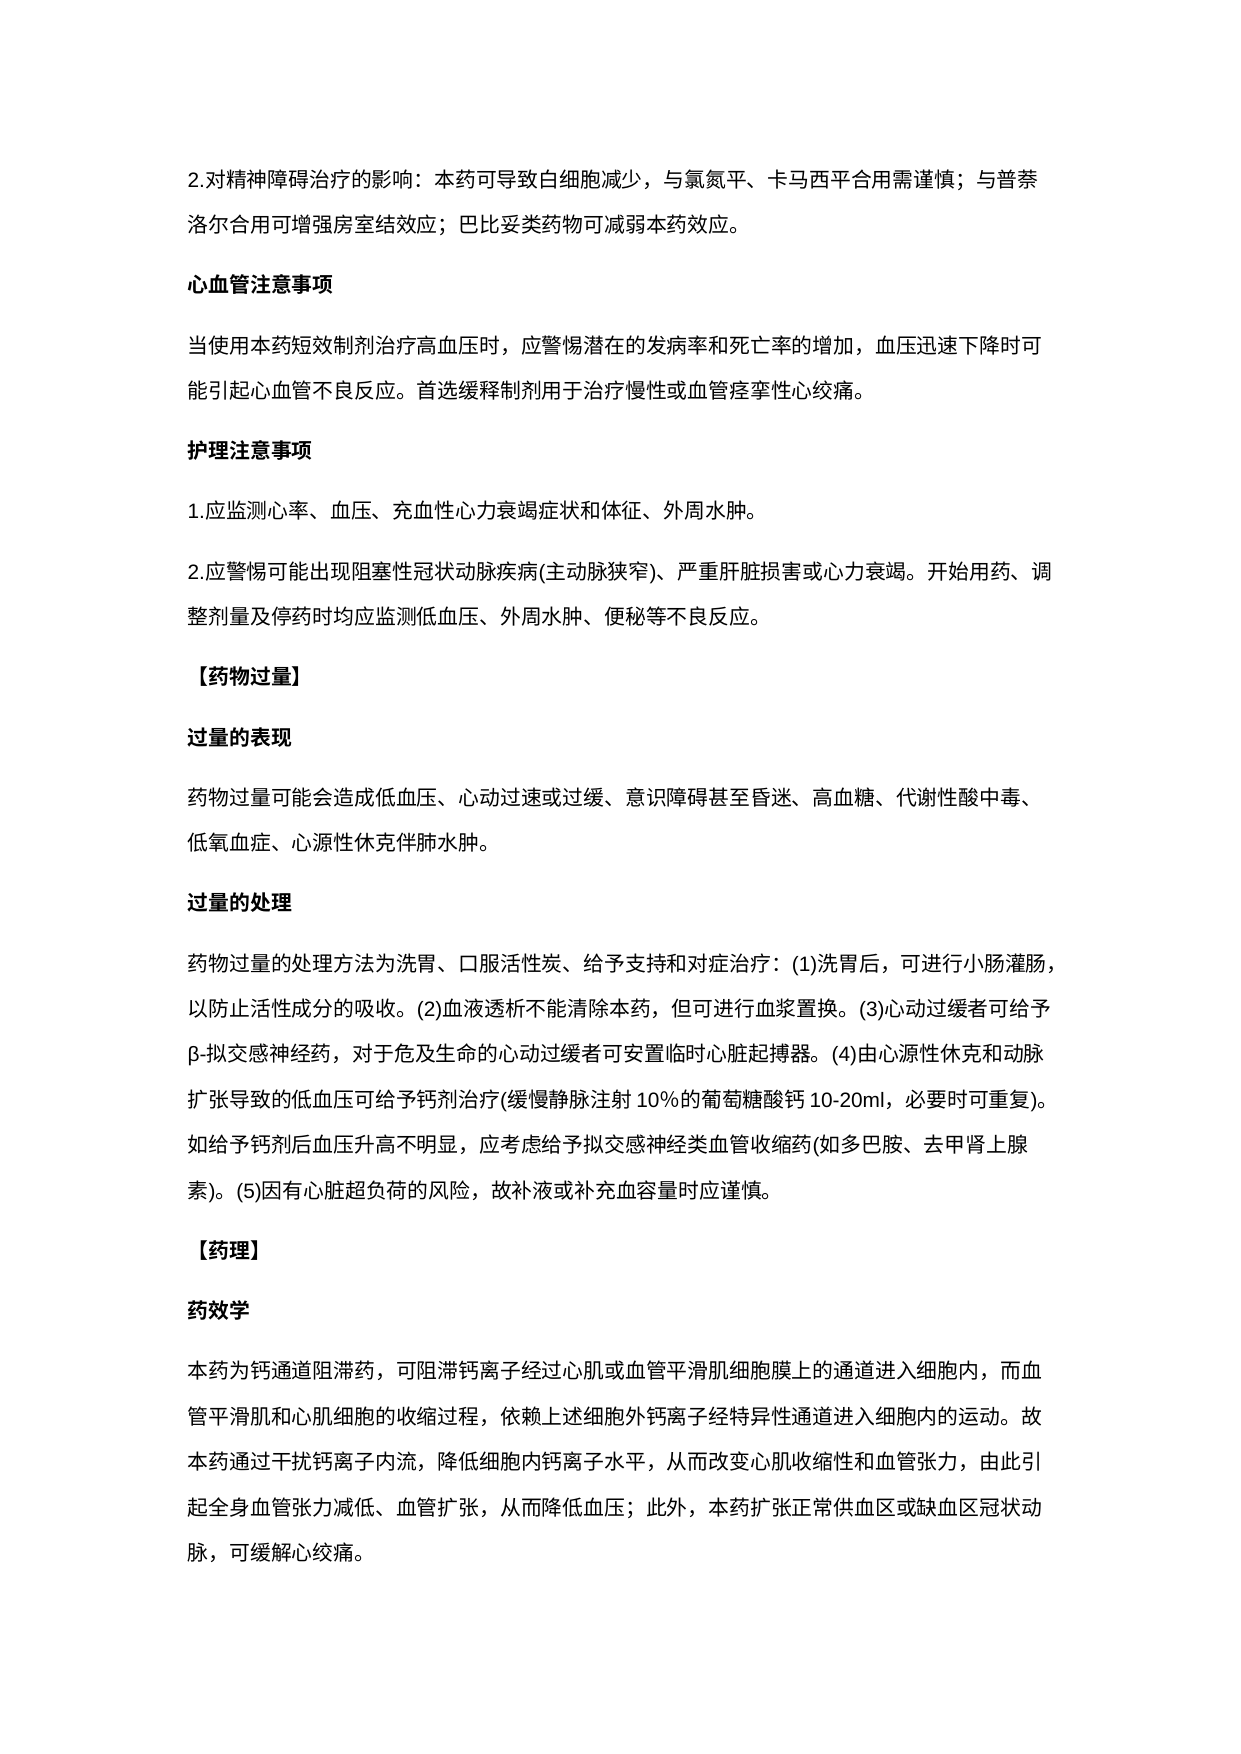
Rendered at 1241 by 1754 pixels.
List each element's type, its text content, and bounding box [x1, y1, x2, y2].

text 药物过量的处理方法为洗胃、口服活性炭、给予支持和对症治疗：(1)洗胃后，可进行小肠灌肠，以防止活性成分的吸收。(2)血液透析不能清除本药，但可进行血浆置换。(3)心动过缓者可给予β-拟交感神经药，对于危及生命的心动过缓者可安置临时心脏起搏器。(4)由心源性休克和动脉扩张导致的低血压可给予钙剂治疗(缓慢静脉注射10％的葡萄糖酸钙10-20ml，必要时可重复)。如给予钙剂后血压升高不明显，应考虑给予拟交感神经类血管收缩药(如多巴胺、去甲肾上腺素)。(5)因有心脏超负荷的风险，故补液或补充血容量时应谨慎。 [187, 946, 1053, 1205]
text 本药为钙通道阻滞药，可阻滞钙离子经过心肌或血管平滑肌细胞膜上的通道进入细胞内，而血管平滑肌和心肌细胞的收缩过程，依赖上述细胞外钙离子经特异性通道进入细胞内的运动。故本药通过干扰钙离子内流，降低细胞内钙离子水平，从而改变心肌收缩性和血管张力，由此引起全身血管张力减低、血管扩张，从而降低血压；此外，本药扩张正常供血区或缺血区冠状动脉，可缓解心绞痛。 [187, 1353, 1053, 1568]
text 药效学 [187, 1293, 1053, 1326]
text 过量的处理 [187, 886, 1053, 918]
text 1.应监测心率、血压、充血性心力衰竭症状和体征、外周水肿。 [187, 494, 1053, 526]
text 【药理】 [187, 1233, 1053, 1266]
text 【药物过量】 [187, 659, 1053, 692]
text 护理注意事项 [187, 433, 1053, 466]
text 过量的表现 [187, 720, 1053, 752]
text 心血管注意事项 [187, 268, 1053, 300]
text 2.应警惕可能出现阻塞性冠状动脉疾病(主动脉狭窄)、严重肝脏损害或心力衰竭。开始用药、调整剂量及停药时均应监测低血压、外周水肿、便秘等不良反应。 [187, 554, 1053, 632]
text 药物过量可能会造成低血压、心动过速或过缓、意识障碍甚至昏迷、高血糖、代谢性酸中毒、低氧血症、心源性休克伴肺水肿。 [187, 780, 1053, 858]
text 当使用本药短效制剂治疗高血压时，应警惕潜在的发病率和死亡率的增加，血压迅速下降时可能引起心血管不良反应。首选缓释制剂用于治疗慢性或血管痉挛性心绞痛。 [187, 328, 1053, 406]
text 2.对精神障碍治疗的影响：本药可导致白细胞减少，与氯氮平、卡马西平合用需谨慎；与普萘洛尔合用可增强房室结效应；巴比妥类药物可减弱本药效应。 [187, 162, 1053, 240]
